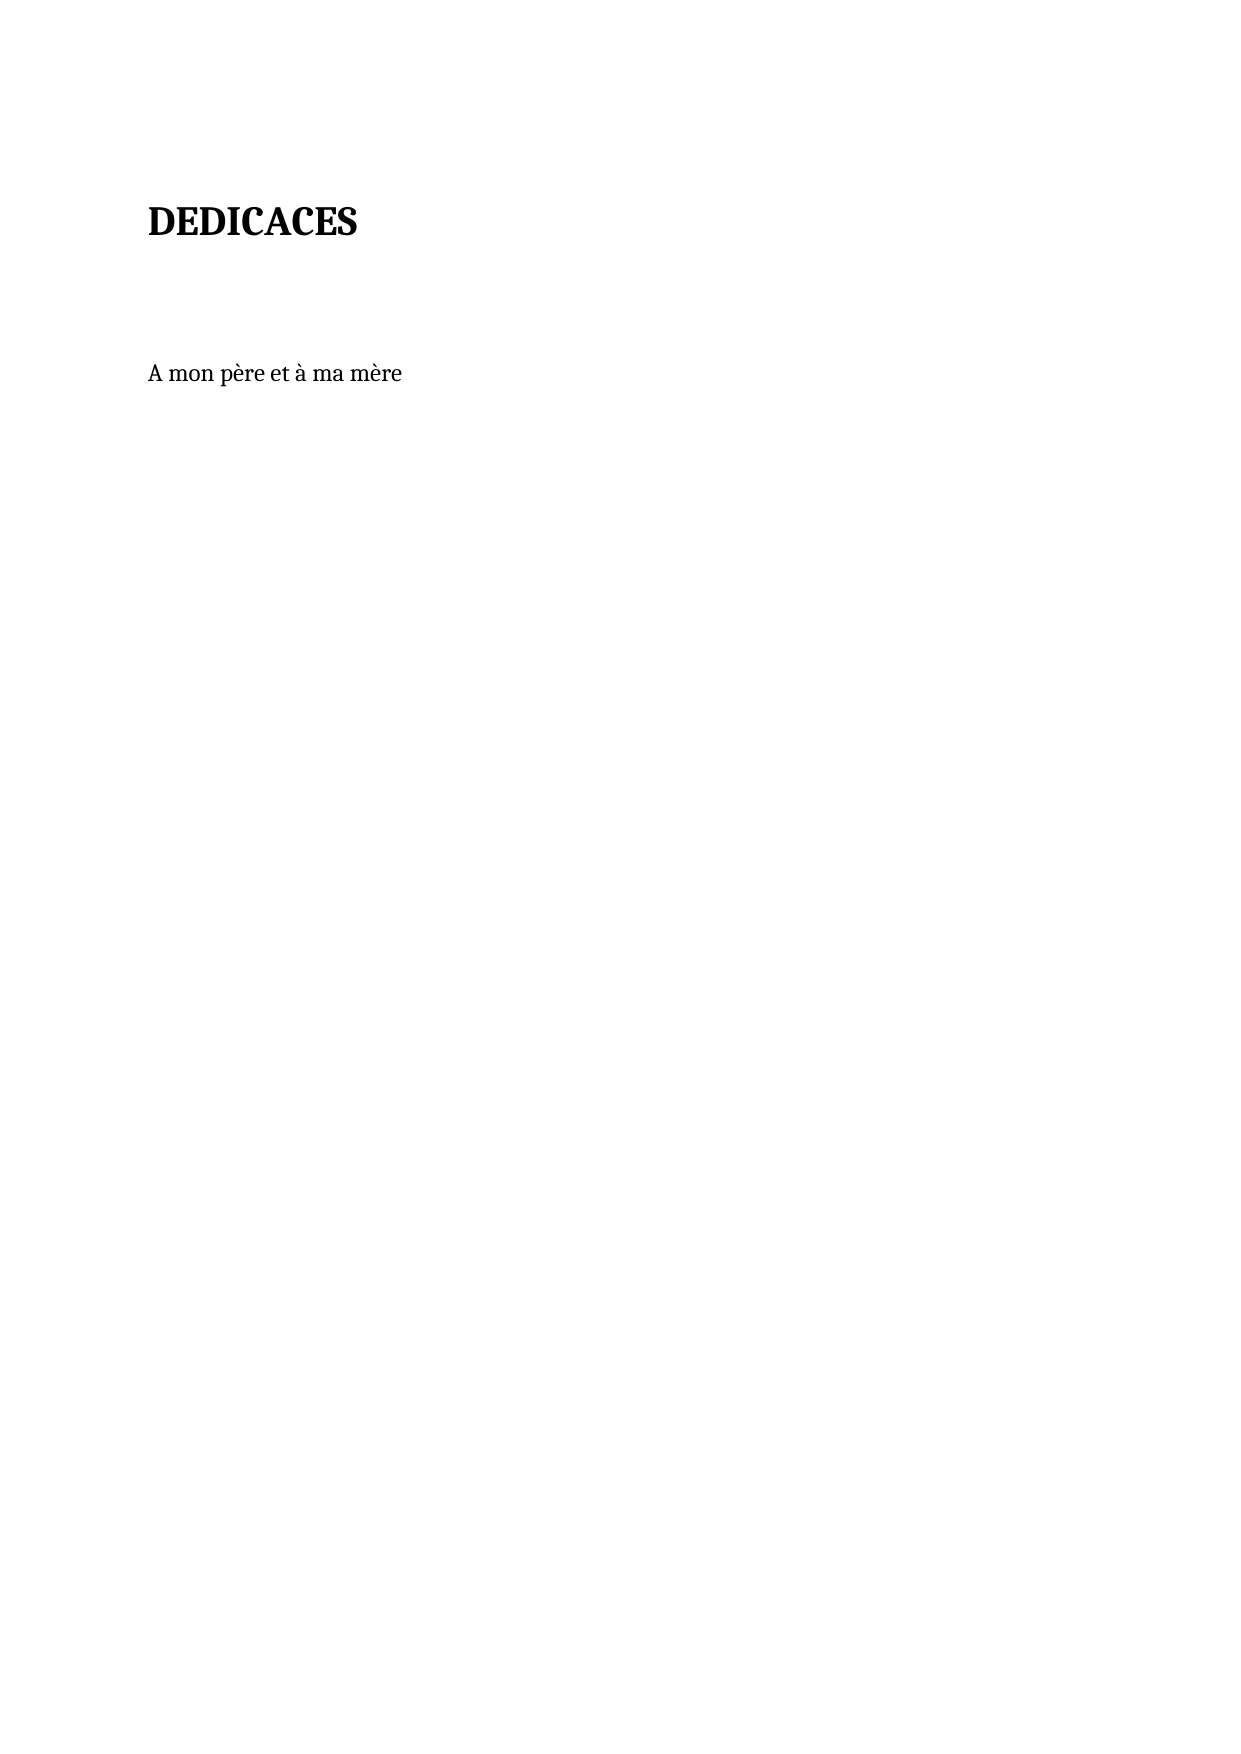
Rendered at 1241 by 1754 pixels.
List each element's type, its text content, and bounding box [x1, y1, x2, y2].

text A mon père et à ma mère [148, 359, 1092, 388]
text DEDICACES [148, 198, 1092, 246]
